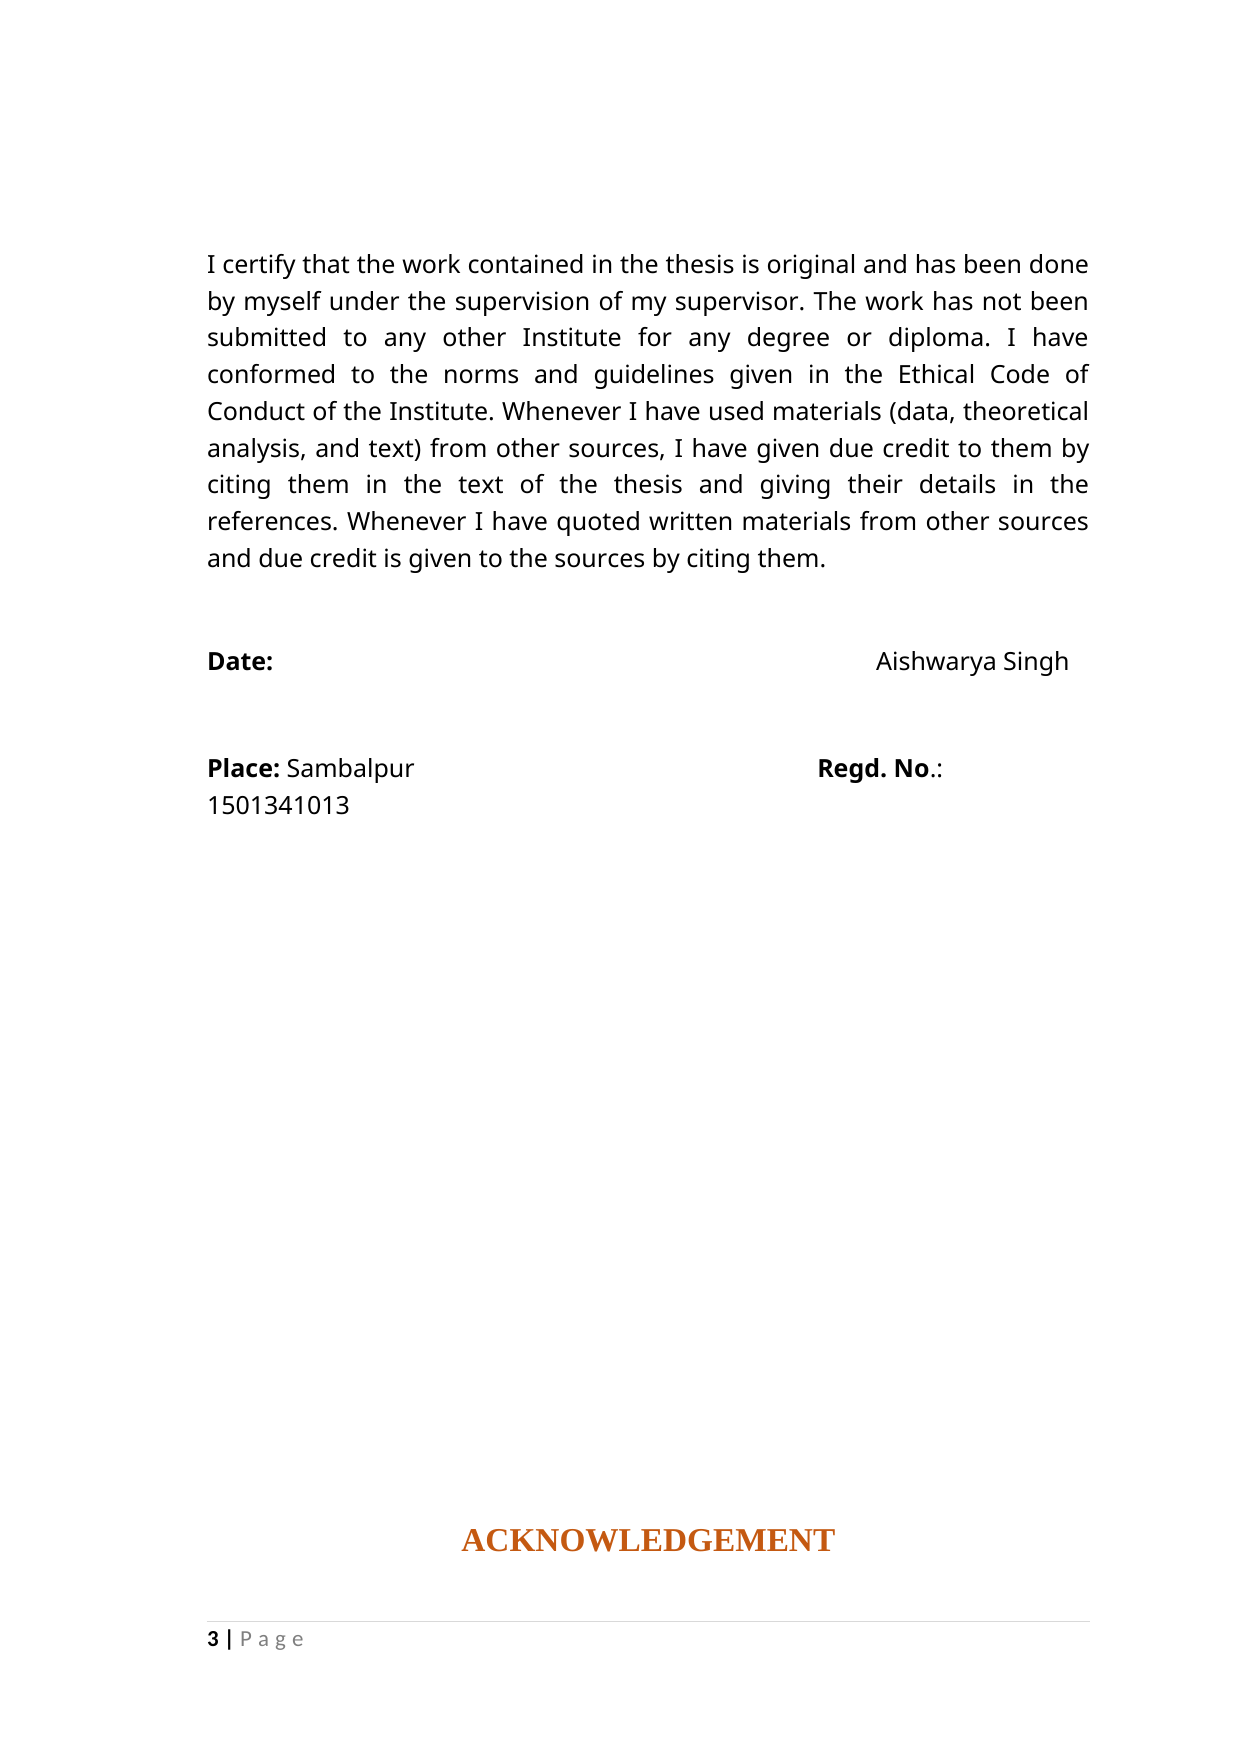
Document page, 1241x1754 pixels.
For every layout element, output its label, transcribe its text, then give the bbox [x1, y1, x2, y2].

text Place: Sambalpur Regd. No.: 1501341013 [207, 751, 1090, 821]
text I certify that the work contained in the thesis is original and has been done by myself under the supervision of my supervisor. The work has not been submitted to any other Institute for any degree or diploma. I have conformed to the norms and guidelines given in the Ethical Code of Conduct of the Institute. Whenever I have used materials (data, theoretical analysis, and text) from other sources, I have given due credit to them by citing them in the text of the thesis and giving their details in the references. Whenever I have quoted written materials from other sources and due credit is given to the sources by citing them. [207, 246, 1090, 575]
text ACKNOWLEDGEMENT [207, 1520, 1089, 1558]
text Date: Aishwarya Singh [207, 644, 1090, 678]
